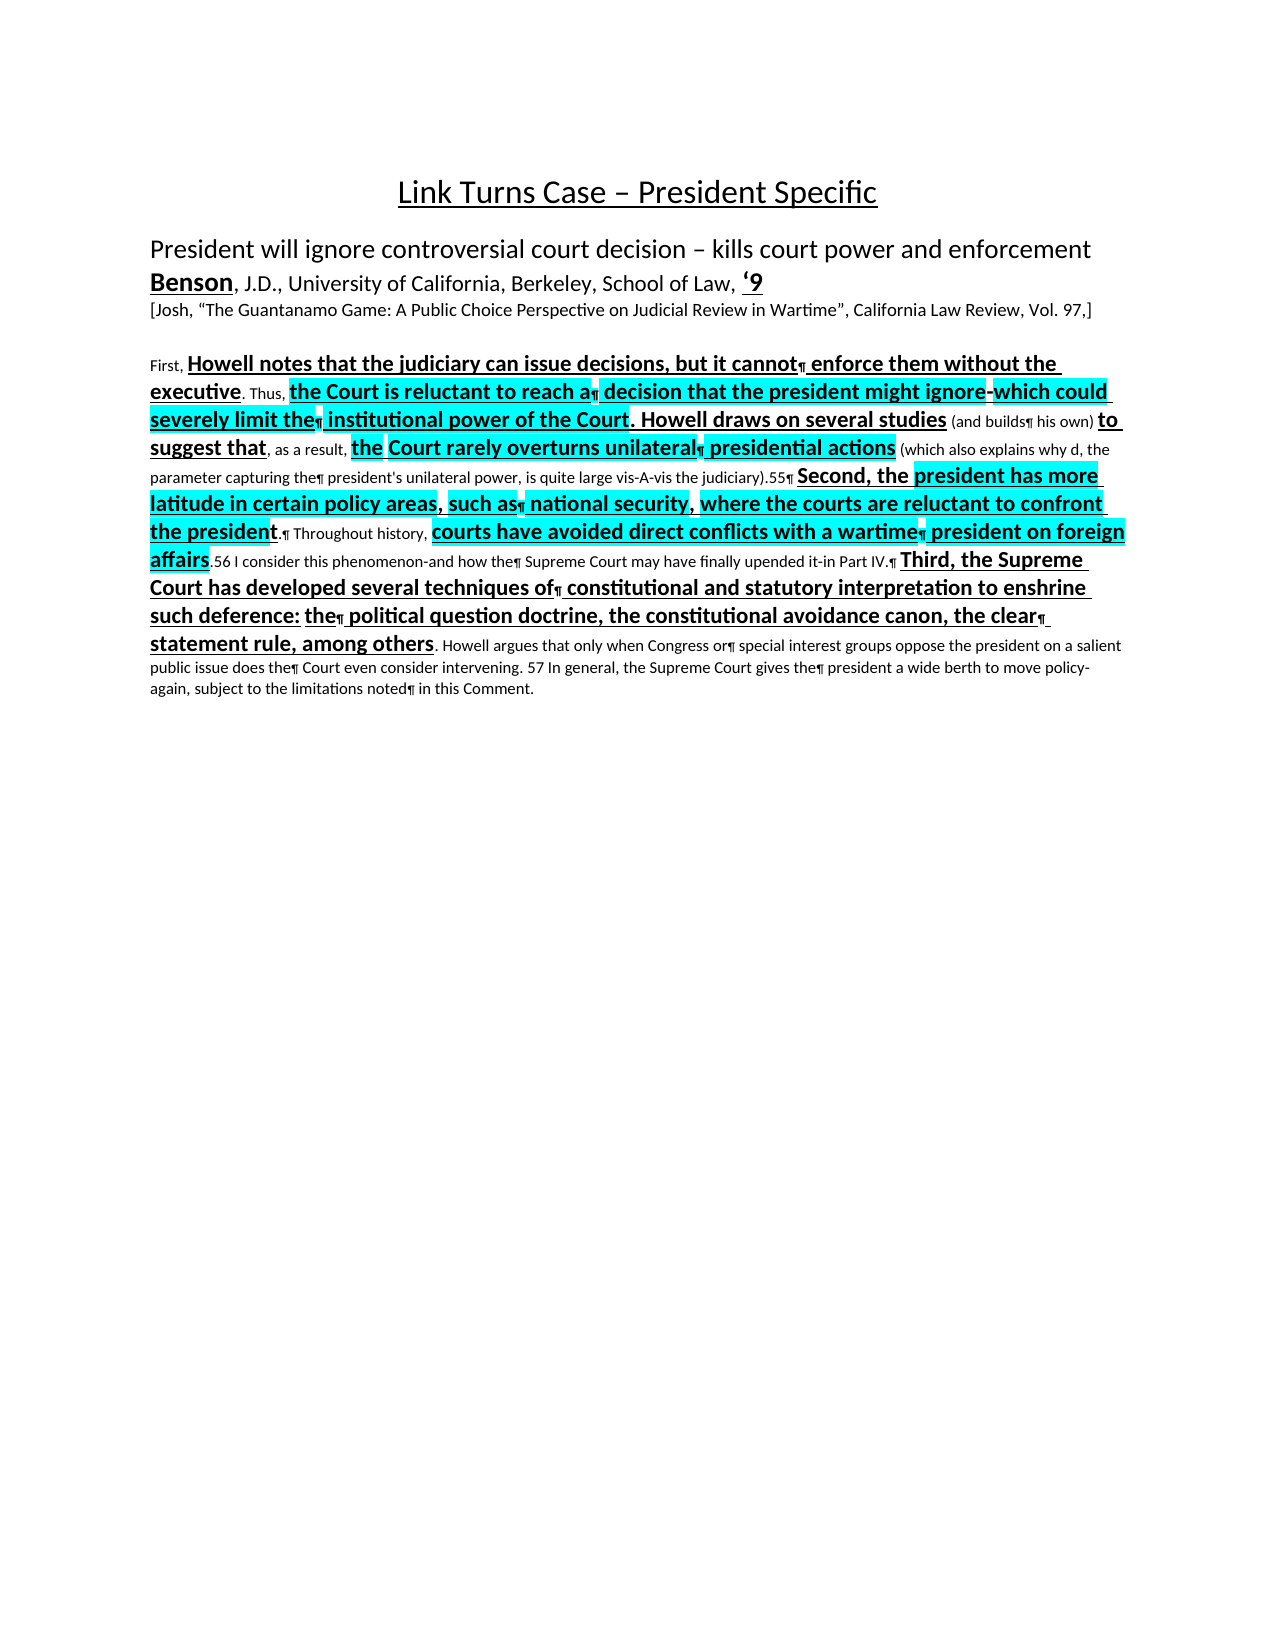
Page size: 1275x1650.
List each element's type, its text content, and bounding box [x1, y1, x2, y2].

text Benson, J.D., University of California, Berkeley, School of Law, ‘9 [150, 265, 1125, 298]
text First, Howell notes that the judiciary can issue decisions, but it cannot¶ enforce them without the executive. Thus, the Court is reluctant to reach a¶ decision that the president might ignore-which could severely limit the¶ institutional power of the Court. Howell draws on several studies (and builds¶ his own) to suggest that, as a result, the Court rarely overturns unilateral¶ presidential actions (which also explains why d, the parameter capturing the¶ president's unilateral power, is quite large vis-A-vis the judiciary).55¶ Second, the president has more latitude in certain policy areas, such as¶ national security, where the courts are reluctant to confront the president.¶ Throughout history, courts have avoided direct conflicts with a wartime¶ president on foreign affairs.56 I consider this phenomenon-and how the¶ Supreme Court may have finally upended it-in Part IV.¶ Third, the Supreme Court has developed several techniques of¶ constitutional and statutory interpretation to enshrine such deference: the¶ political question doctrine, the constitutional avoidance canon, the clear¶ statement rule, among others. Howell argues that only when Congress or¶ special interest groups oppose the president on a salient public issue does the¶ Court even consider intervening. 57 In general, the Supreme Court gives the¶ president a wide berth to move policy-again, subject to the limitations noted¶ in this Comment. [150, 349, 1125, 698]
text [Josh, “The Guantanamo Game: A Public Choice Perspective on Judicial Review in Wartime”, California Law Review, Vol. 97,] [150, 298, 1125, 321]
subtitle Link Turns Case – President Specific [150, 171, 1125, 212]
subtitle President will ignore controversial court decision – kills court power and enforcement [150, 232, 1125, 265]
